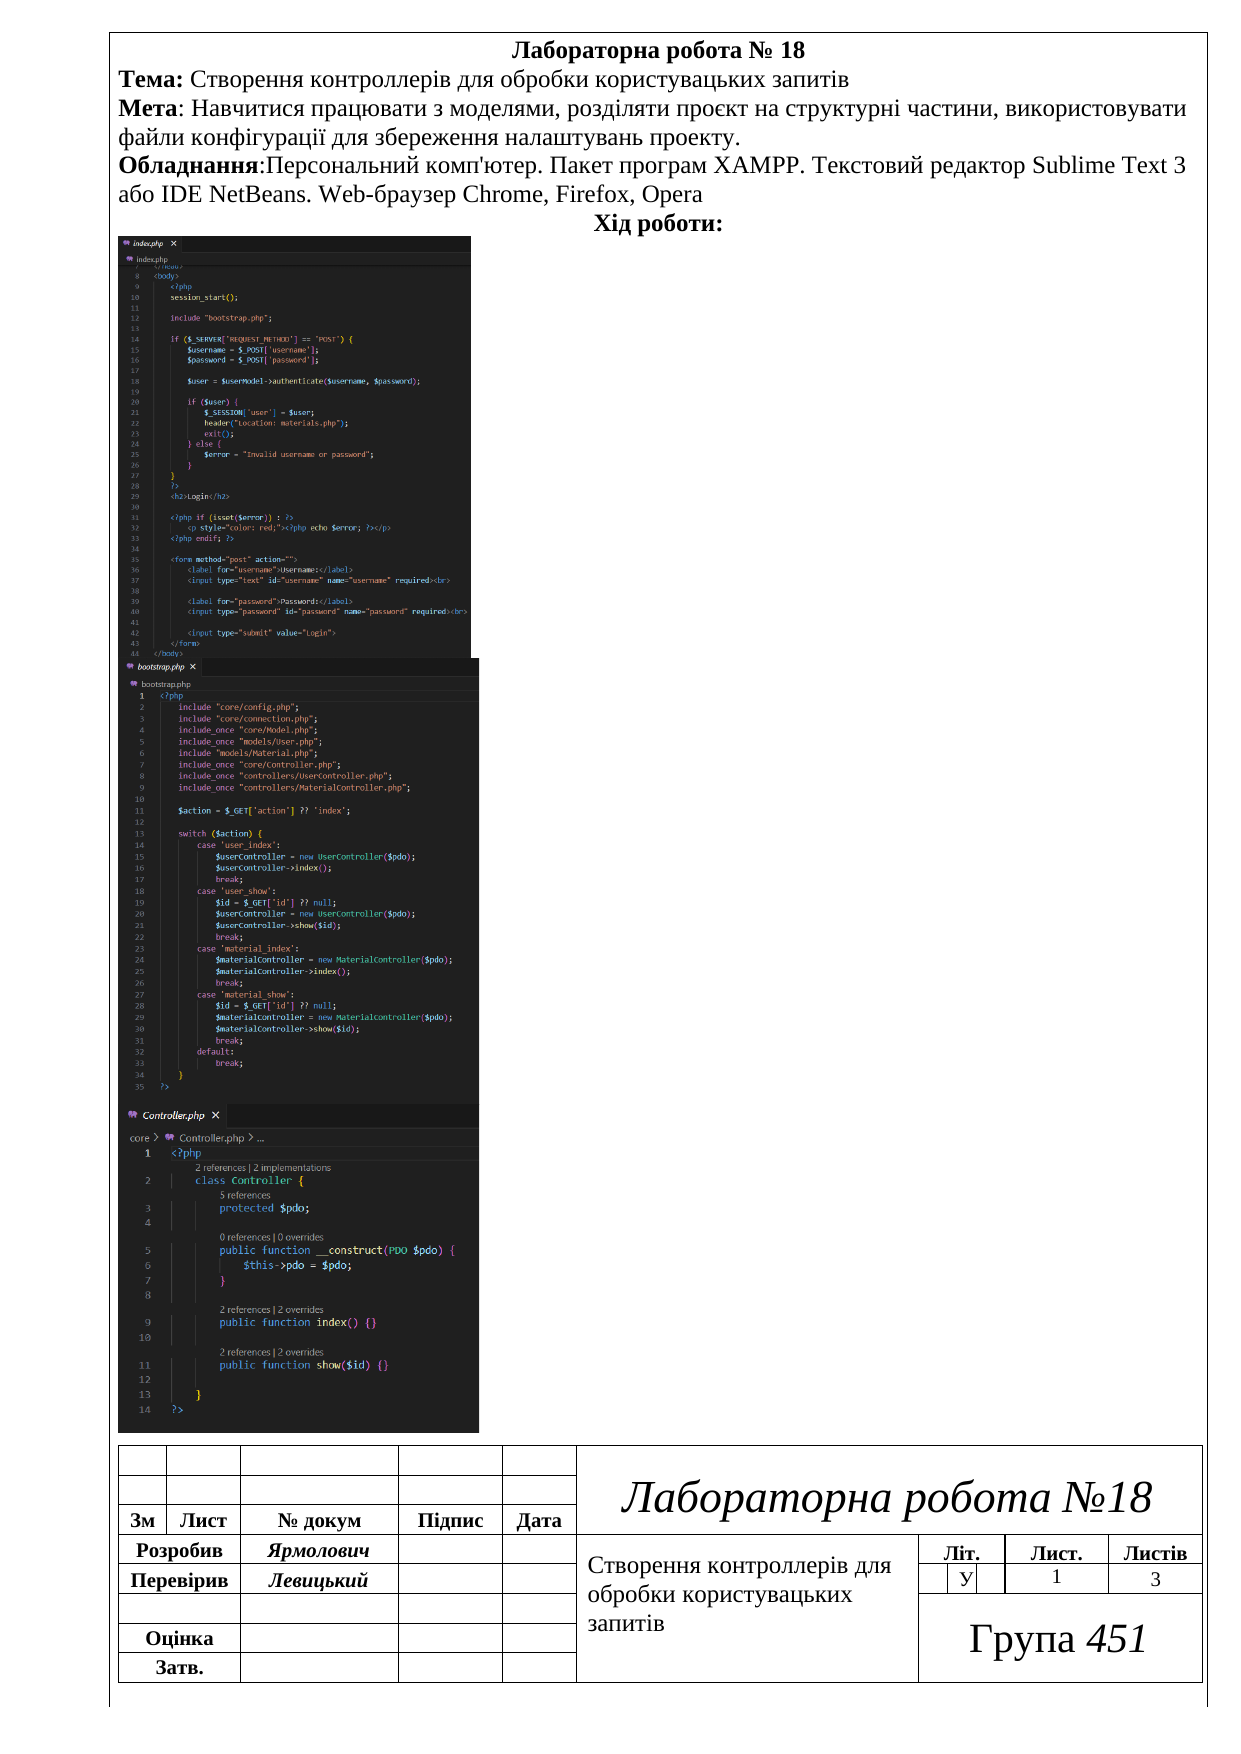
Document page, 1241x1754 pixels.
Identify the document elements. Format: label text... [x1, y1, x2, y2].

picture [118, 236, 480, 1433]
text Мета: Навчитися працювати з моделями, розділяти проєкт на структурні частини, використовувати файли конфігурації для збереження налаштувань проекту. [118, 93, 1199, 150]
text Лабораторна робота № 18 [118, 35, 1199, 64]
text Тема: Створення контроллерів для обробки користувацьких запитів [118, 64, 1199, 93]
text Xід роботи: [118, 208, 1199, 237]
text Обладнання:Персональний комп'ютер. Пакет програм XAMPP. Текстовий редактор Sublime Text 3 або IDE NetBeans. Web-браузер Chrome, Firefox, Opera [118, 150, 1199, 208]
